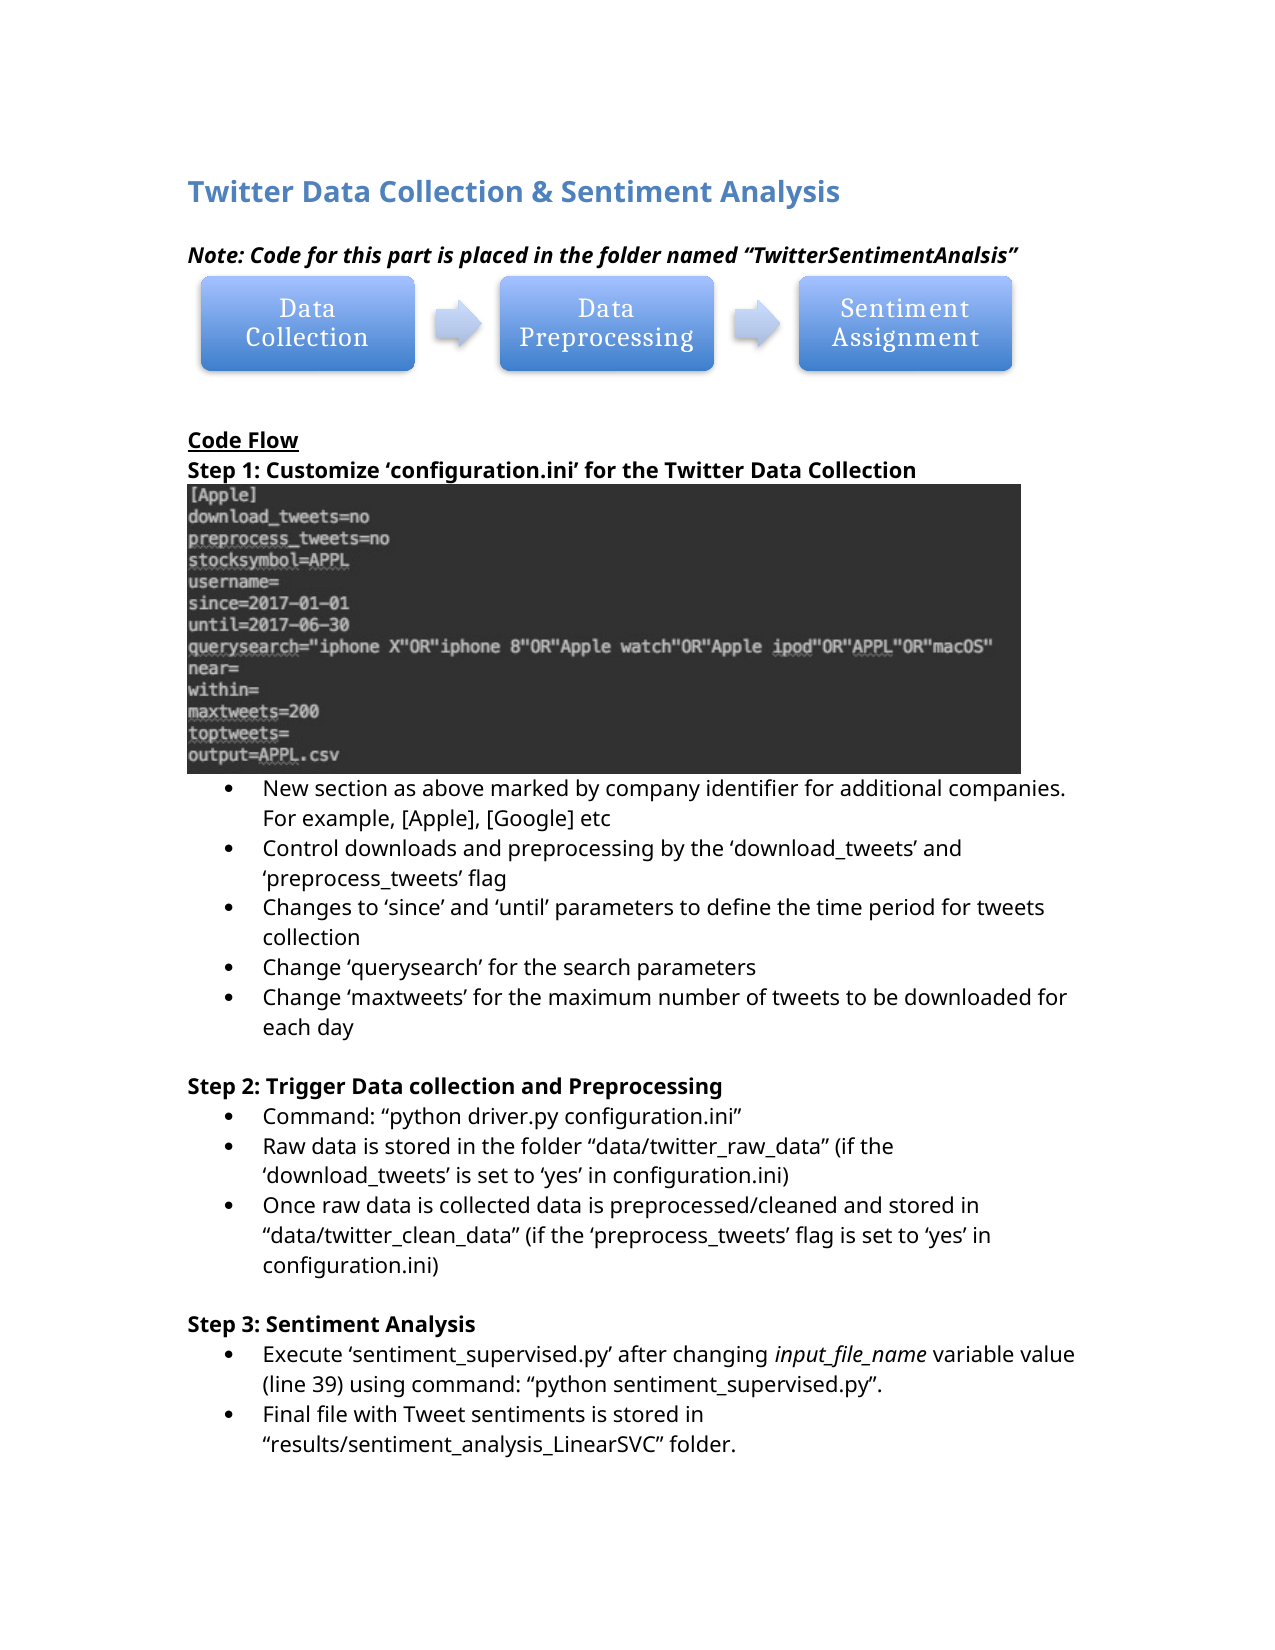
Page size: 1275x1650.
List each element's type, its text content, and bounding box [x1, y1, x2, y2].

subtitle Twitter Data Collection & Sentiment Analysis [187, 171, 1087, 211]
list Command: “python driver.py configuration.ini” [225, 1101, 1087, 1131]
list Change ‘maxtweets’ for the maximum number of tweets to be downloaded for each day [225, 982, 1087, 1041]
list Change ‘querysearch’ for the search parameters [225, 952, 1087, 982]
list New section as above marked by company identifier for additional companies. For example, [Apple], [Google] etc [225, 773, 1087, 833]
list Control downloads and preprocessing by the ‘download_tweets’ and ‘preprocess_tweets’ flag [225, 833, 1087, 892]
text Note: Code for this part is placed in the folder named “TwitterSentimentAnalsis” [187, 240, 1087, 270]
list Final file with Tweet sentiments is stored in “results/sentiment_analysis_LinearSVC” folder. [225, 1399, 1087, 1458]
list Changes to ‘since’ and ‘until’ parameters to define the time period for tweets collection [225, 892, 1087, 952]
text Code Flow [187, 425, 1087, 455]
list Raw data is stored in the folder “data/twitter_raw_data” (if the ‘download_tweets’ is set to ‘yes’ in configuration.ini) [225, 1131, 1087, 1190]
text Step 3: Sentiment Analysis [187, 1309, 1087, 1339]
list Execute ‘sentiment_supervised.py’ after changing input_file_name variable value (line 39) using command: “python sentiment_supervised.py”. [225, 1339, 1087, 1399]
picture [187, 484, 1021, 774]
text Step 1: Customize ‘configuration.ini’ for the Twitter Data Collection [187, 455, 1087, 484]
text Step 2: Trigger Data collection and Preprocessing [187, 1071, 1087, 1101]
list Once raw data is collected data is preprocessed/cleaned and stored in “data/twitter_clean_data” (if the ‘preprocess_tweets’ flag is set to ‘yes’ in configuration.ini) [225, 1190, 1087, 1280]
